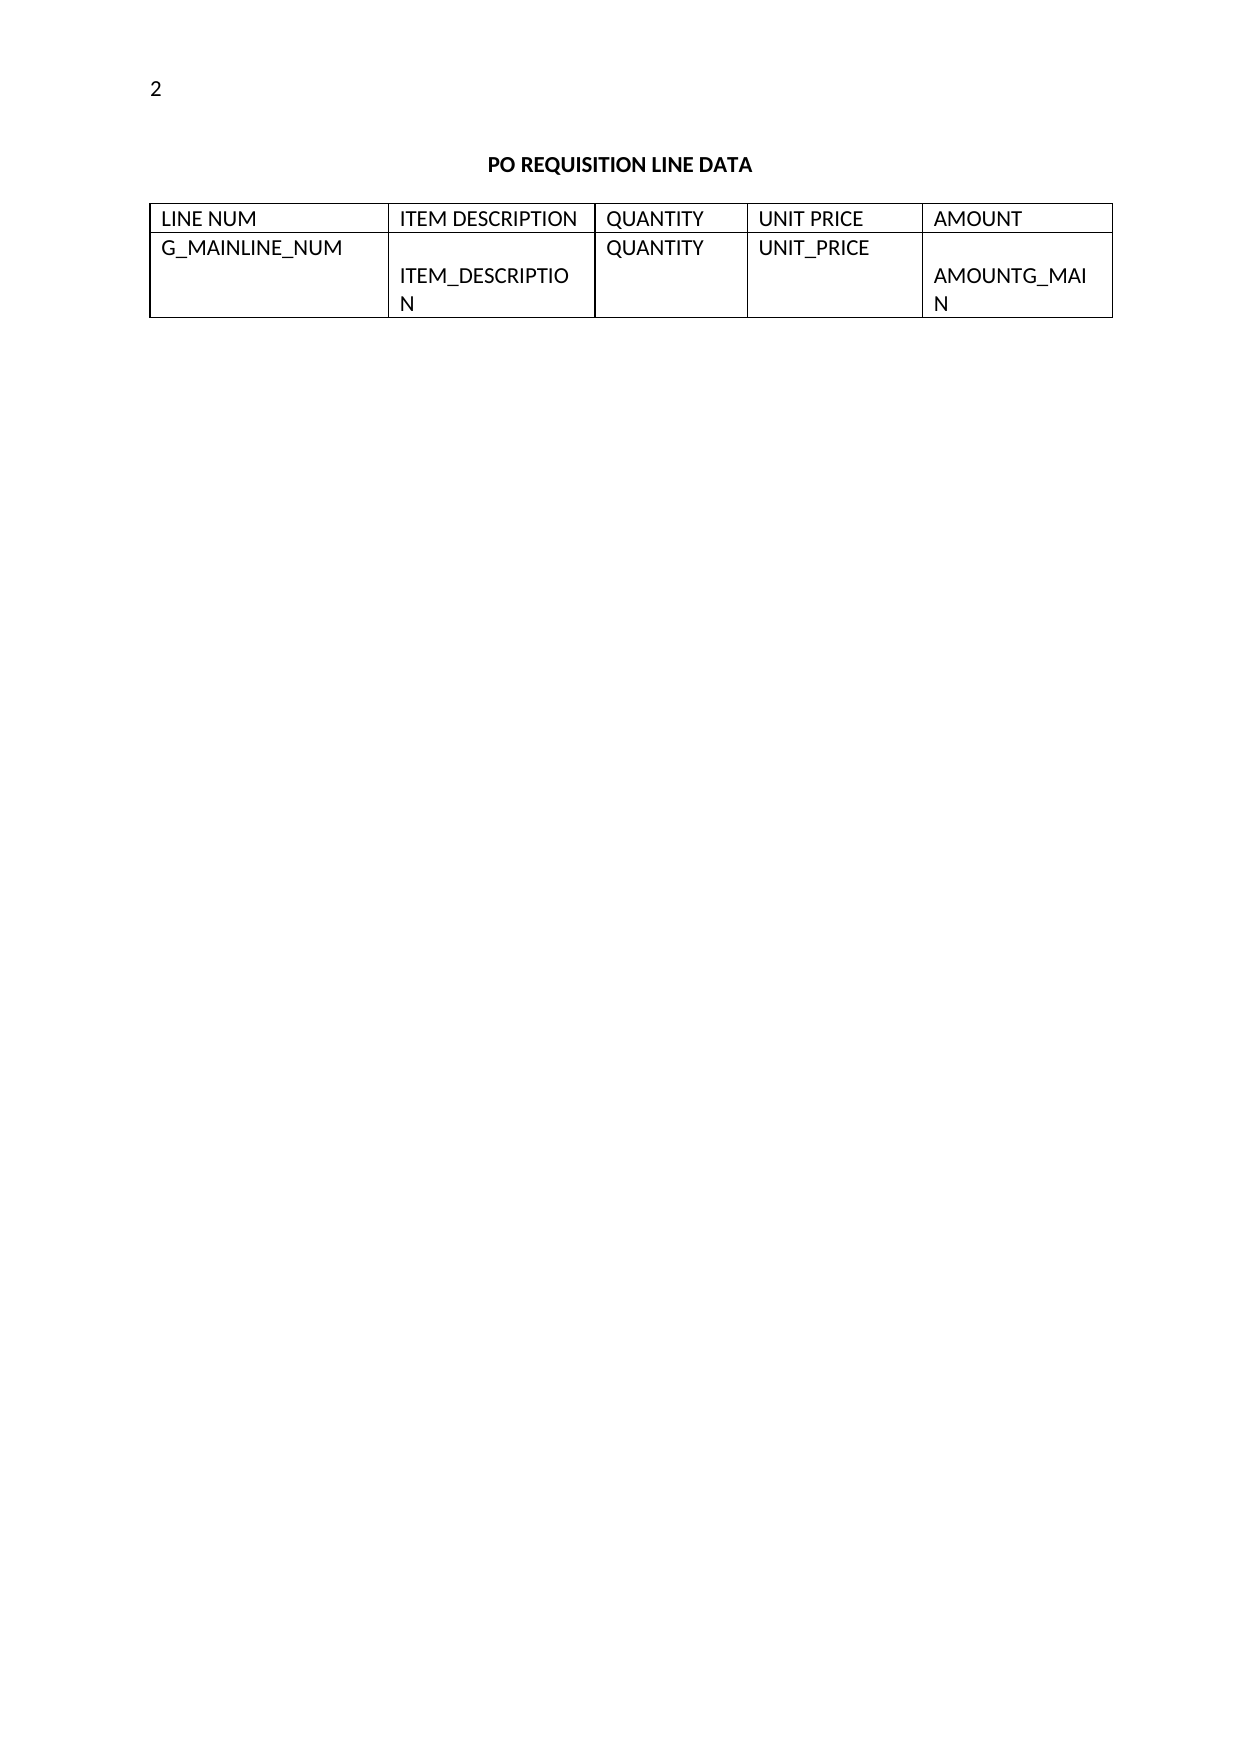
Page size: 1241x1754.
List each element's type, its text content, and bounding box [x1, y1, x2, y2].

table_header AMOUNT [923, 204, 1112, 232]
table_cell G_MAINLINE_NUM [151, 233, 388, 317]
table_header LINE NUM [151, 204, 388, 232]
table_header QUANTITY [596, 204, 747, 232]
table_cell UNIT_PRICE [748, 233, 922, 317]
table_header ITEM DESCRIPTION [389, 204, 594, 232]
table_cell AMOUNTG_MAIN [923, 233, 1112, 317]
text PO REQUISITION LINE DATA [150, 150, 1090, 178]
table_cell QUANTITY [596, 233, 747, 317]
table_header UNIT PRICE [748, 204, 922, 232]
table_cell ITEM_DESCRIPTION [389, 233, 594, 317]
